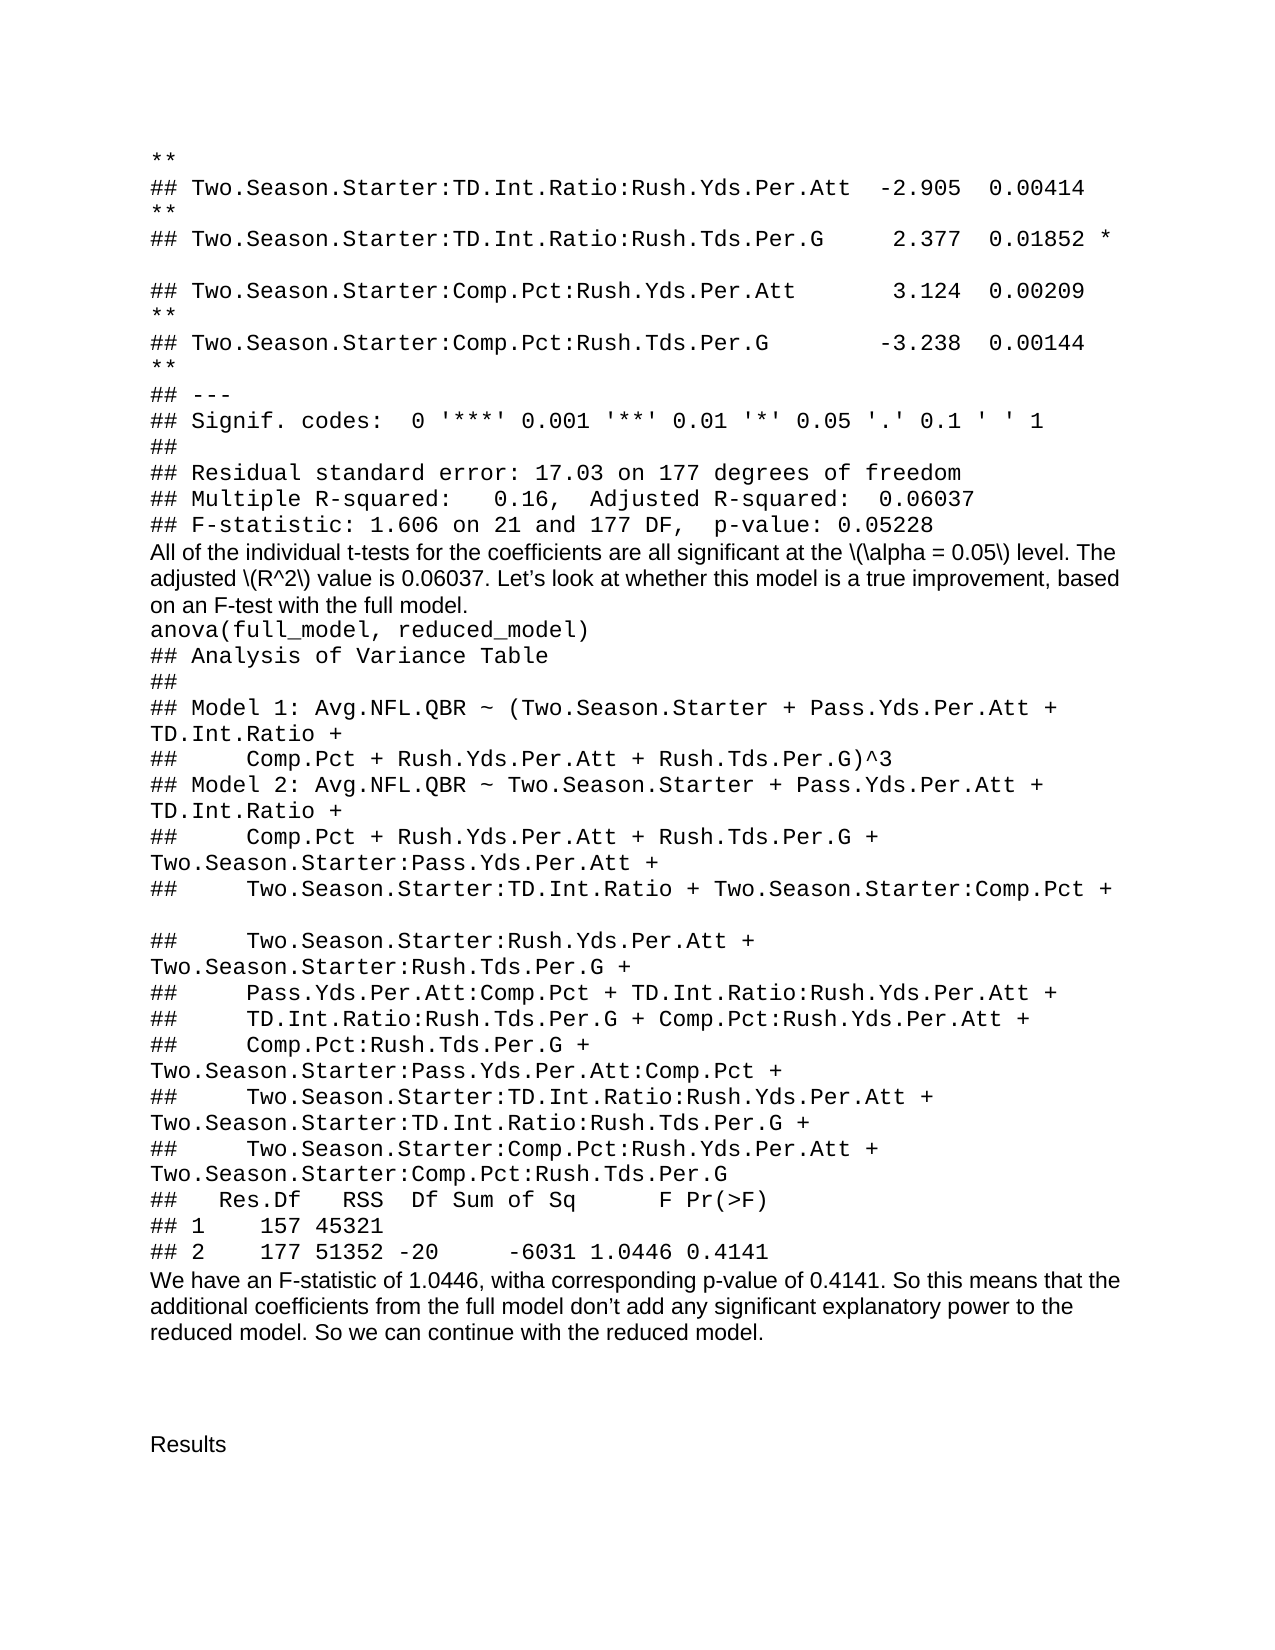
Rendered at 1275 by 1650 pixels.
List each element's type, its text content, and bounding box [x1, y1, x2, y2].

text We have an F-statistic of 1.0446, witha corresponding p-value of 0.4141. So this means that the additional coefficients from the full model don’t add any significant explanatory power to the reduced model. So we can continue with the reduced model. [150, 1267, 1125, 1346]
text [150, 150, 1125, 539]
text Results [150, 1431, 1125, 1457]
text anova(full_model, reduced_model) [150, 618, 1125, 644]
text ## Analysis of Variance Table ## ## Model 1: Avg.NFL.QBR ~ (Two.Season.Starter + Pass.Yds.Per.Att + TD.Int.Ratio + ## Comp.Pct + Rush.Yds.Per.Att + Rush.Tds.Per.G)^3 ## Model 2: Avg.NFL.QBR ~ Two.Season.Starter + Pass.Yds.Per.Att + TD.Int.Ratio + ## Comp.Pct + Rush.Yds.Per.Att + Rush.Tds.Per.G + Two.Season.Starter:Pass.Yds.Per.Att + ## Two.Season.Starter:TD.Int.Ratio + Two.Season.Starter:Comp.Pct + ## Two.Season.Starter:Rush.Yds.Per.Att + Two.Season.Starter:Rush.Tds.Per.G + ## Pass.Yds.Per.Att:Comp.Pct + TD.Int.Ratio:Rush.Yds.Per.Att + ## TD.Int.Ratio:Rush.Tds.Per.G + Comp.Pct:Rush.Yds.Per.Att + ## Comp.Pct:Rush.Tds.Per.G + Two.Season.Starter:Pass.Yds.Per.Att:Comp.Pct + ## Two.Season.Starter:TD.Int.Ratio:Rush.Yds.Per.Att + Two.Season.Starter:TD.Int.Ratio:Rush.Tds.Per.G + ## Two.Season.Starter:Comp.Pct:Rush.Yds.Per.Att + Two.Season.Starter:Comp.Pct:Rush.Tds.Per.G ## Res.Df RSS Df Sum of Sq F Pr(>F) ## 1 157 45321 ## 2 177 51352 -20 -6031 1.0446 0.4141 [150, 644, 1125, 1267]
text All of the individual t-tests for the coefficients are all significant at the \(\alpha = 0.05\) level. The adjusted \(R^2\) value is 0.06037. Let’s look at whether this model is a true improvement, based on an F-test with the full model. [150, 539, 1125, 618]
